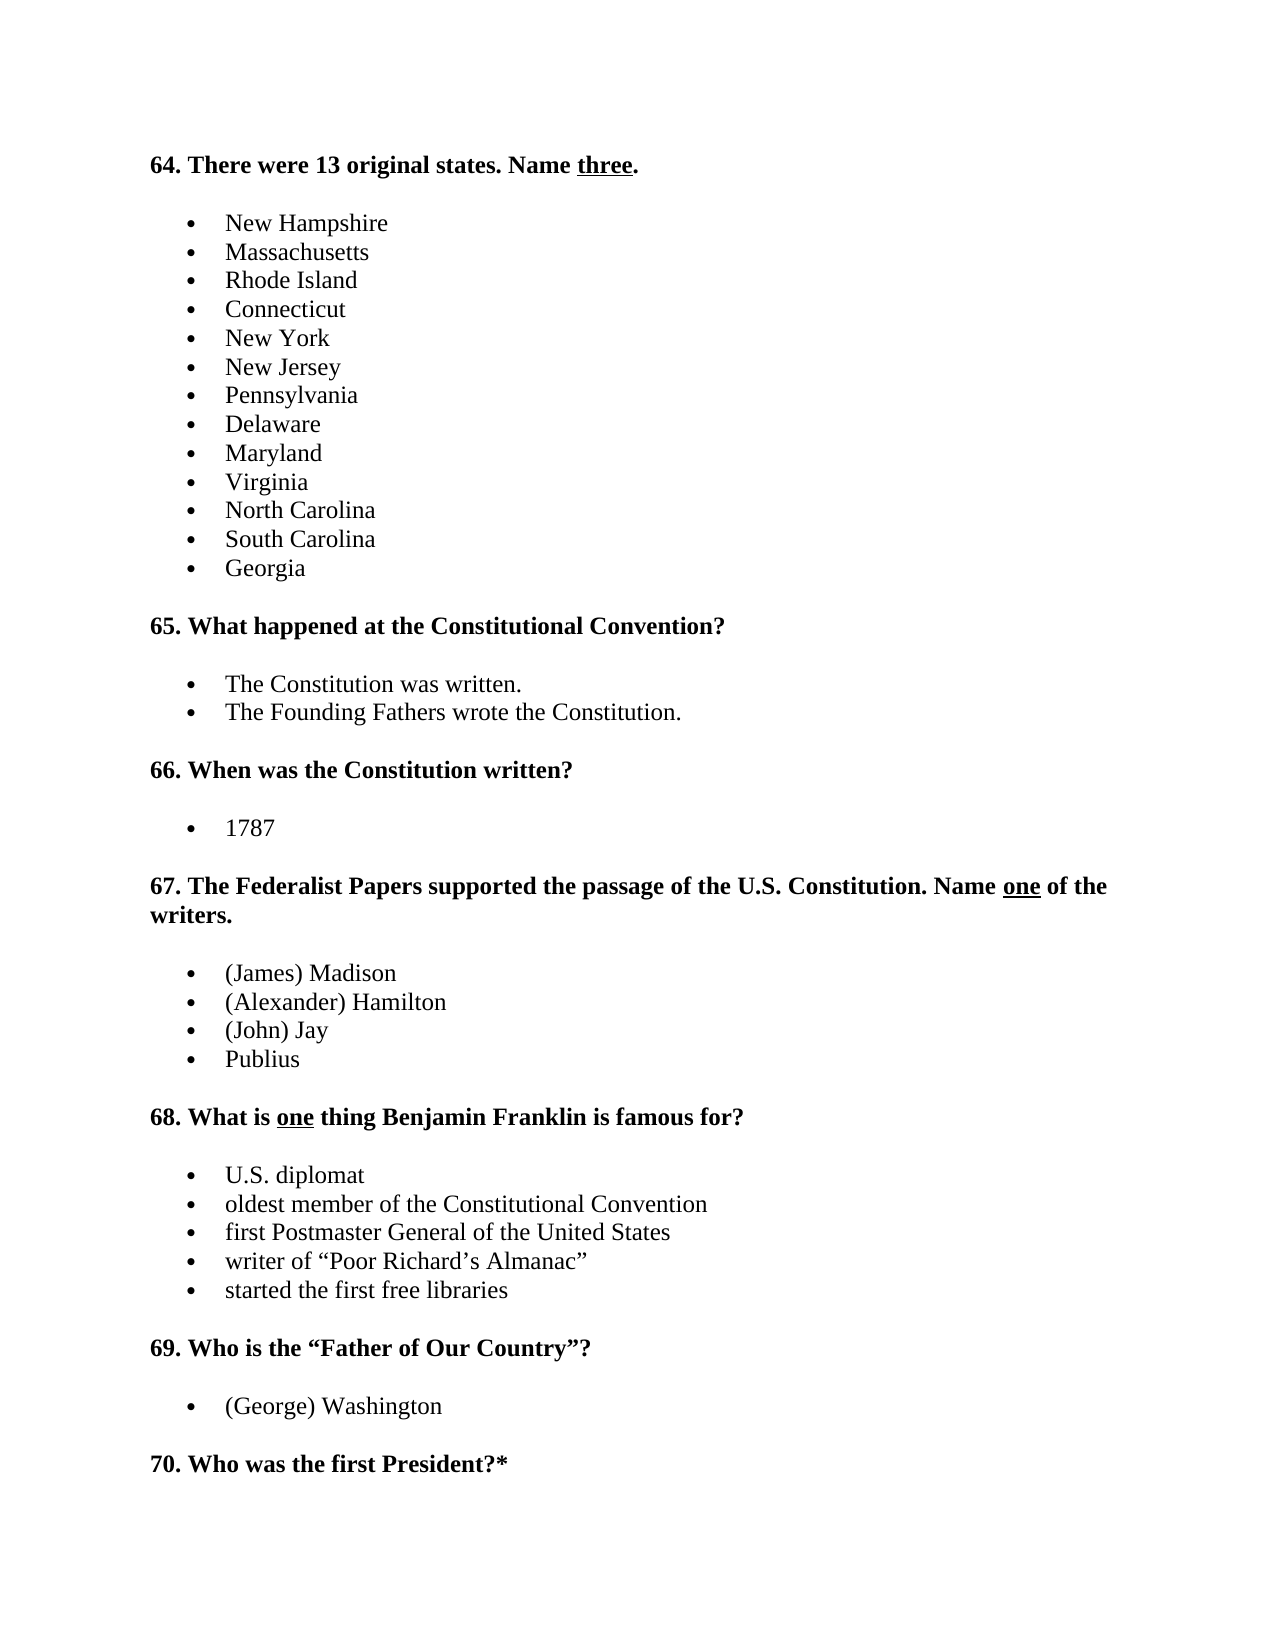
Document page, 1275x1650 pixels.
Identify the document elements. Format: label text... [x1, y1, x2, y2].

list (George) Washington [187, 1391, 1125, 1419]
list New York [187, 323, 1125, 352]
list Virginia [187, 467, 1125, 495]
list North Carolina [187, 495, 1125, 524]
text 68. What is one thing Benjamin Franklin is famous for? [150, 1102, 1125, 1131]
list writer of “Poor Richard’s Almanac” [187, 1246, 1125, 1275]
text 65. What happened at the Constitutional Convention? [150, 611, 1125, 639]
list Rhode Island [187, 265, 1125, 294]
list Georgia [187, 553, 1125, 582]
list Massachusetts [187, 237, 1125, 265]
list oldest member of the Constitutional Convention [187, 1189, 1125, 1217]
list The Founding Fathers wrote the Constitution. [187, 697, 1125, 726]
list South Carolina [187, 524, 1125, 553]
text 67. The Federalist Papers supported the passage of the U.S. Constitution. Name one of the writers. [150, 871, 1125, 929]
list first Postmaster General of the United States [187, 1217, 1125, 1246]
list started the first free libraries [187, 1275, 1125, 1304]
list (John) Jay [187, 1015, 1125, 1044]
list The Constitution was written. [187, 669, 1125, 697]
list 1787 [187, 813, 1125, 842]
text 69. Who is the “Father of Our Country”? [150, 1333, 1125, 1362]
list New Jersey [187, 352, 1125, 380]
text 64. There were 13 original states. Name three. [150, 150, 1125, 179]
list New Hampshire [187, 208, 1125, 237]
list (Alexander) Hamilton [187, 987, 1125, 1015]
list Publius [187, 1044, 1125, 1073]
list Maryland [187, 438, 1125, 467]
list U.S. diplomat [187, 1160, 1125, 1189]
text 70. Who was the first President?* [150, 1449, 1125, 1477]
list Delaware [187, 409, 1125, 438]
list Pennsylvania [187, 380, 1125, 409]
list Connecticut [187, 294, 1125, 323]
text 66. When was the Constitution written? [150, 755, 1125, 784]
list (James) Madison [187, 958, 1125, 987]
